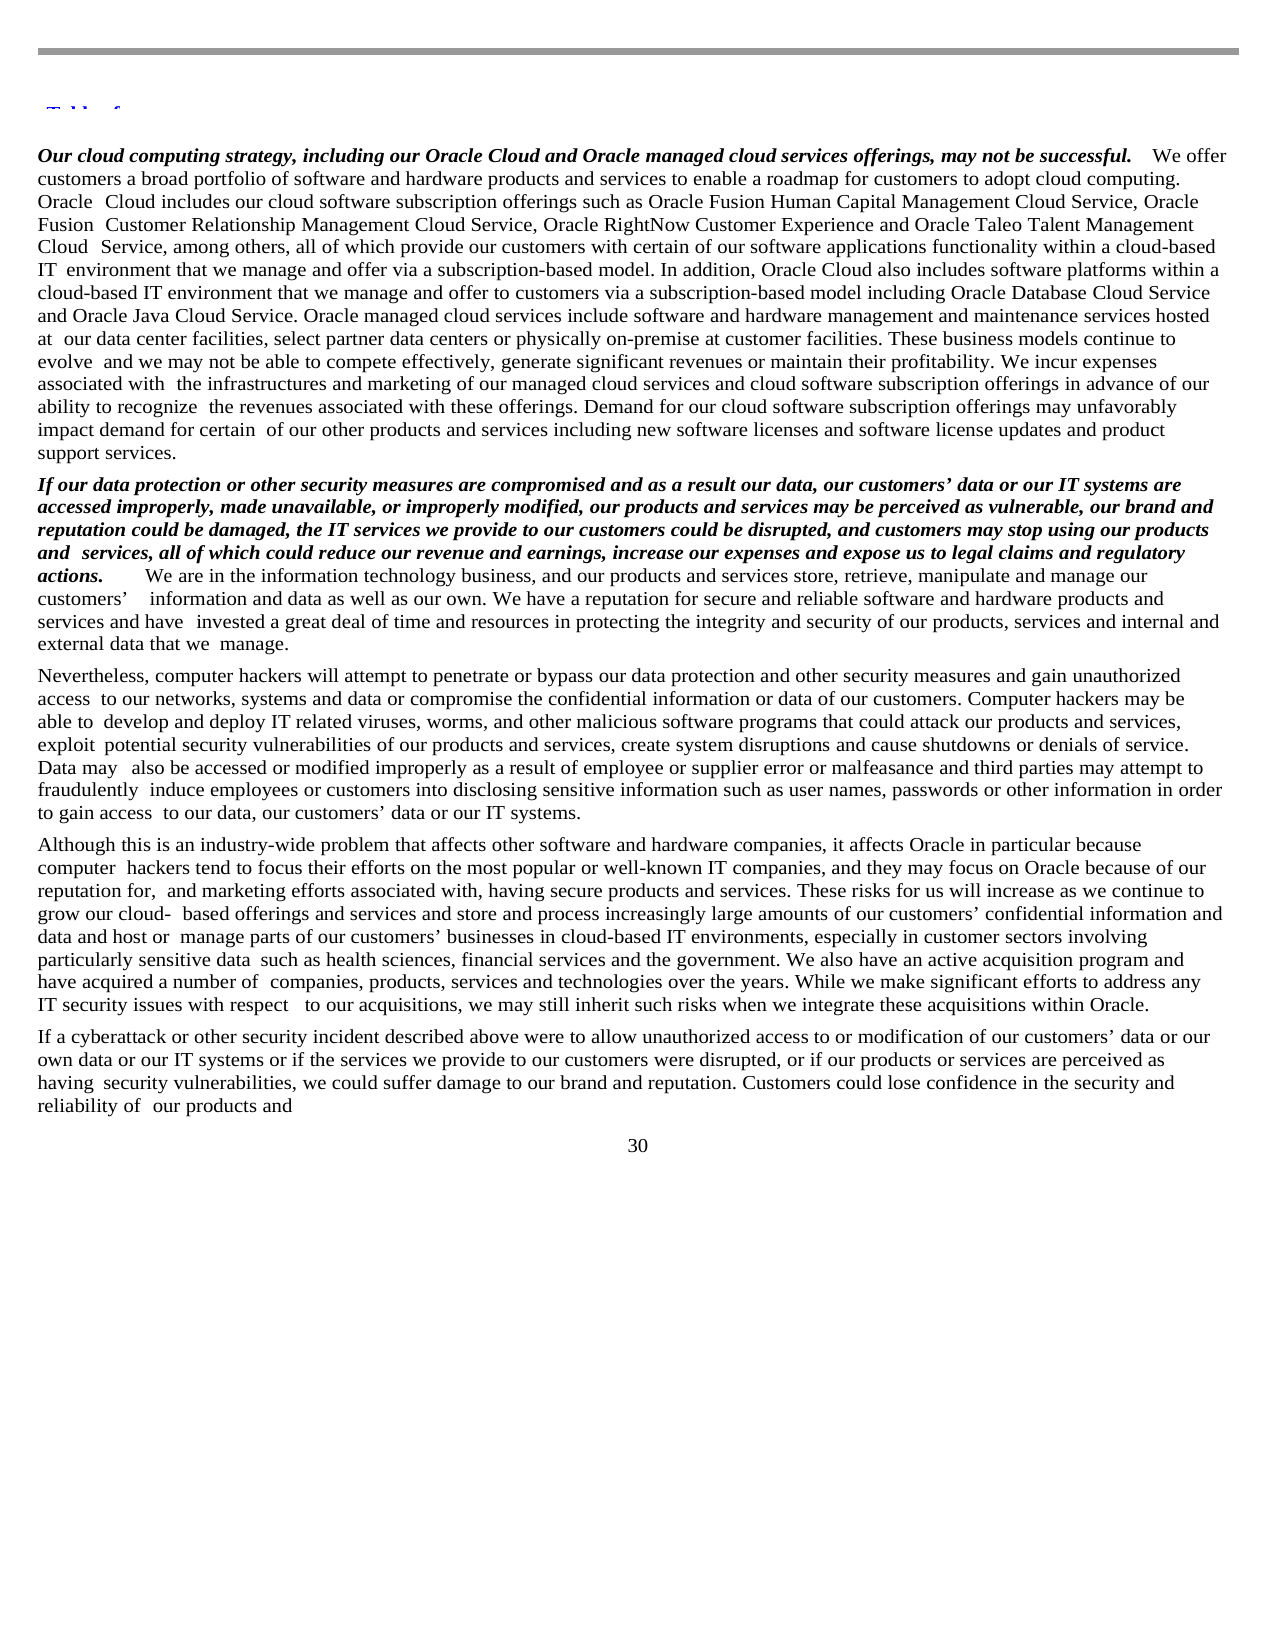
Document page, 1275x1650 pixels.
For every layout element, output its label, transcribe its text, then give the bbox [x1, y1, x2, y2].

text Although this is an industry-wide problem that affects other software and hardware companies, it affects Oracle in particular because computer hackers tend to focus their efforts on the most popular or well-known IT companies, and they may focus on Oracle because of our reputation for, and marketing efforts associated with, having secure products and services. These risks for us will increase as we continue to grow our cloud- based offerings and services and store and process increasingly large amounts of our customers’ confidential information and data and host or manage parts of our customers’ businesses in cloud-based IT environments, especially in customer sectors involving particularly sensitive data such as health sciences, financial services and the government. We also have an active acquisition program and have acquired a number of companies, products, services and technologies over the years. While we make significant efforts to address any IT security issues with respect to our acquisitions, we may still inherit such risks when we integrate these acquisitions within Oracle. [37, 833, 1224, 1016]
text Our cloud computing strategy, including our Oracle Cloud and Oracle managed cloud services offerings, may not be successful. We offer customers a broad portfolio of software and hardware products and services to enable a roadmap for customers to adopt cloud computing. Oracle Cloud includes our cloud software subscription offerings such as Oracle Fusion Human Capital Management Cloud Service, Oracle Fusion Customer Relationship Management Cloud Service, Oracle RightNow Customer Experience and Oracle Taleo Talent Management Cloud Service, among others, all of which provide our customers with certain of our software applications functionality within a cloud-based IT environment that we manage and offer via a subscription-based model. In addition, Oracle Cloud also includes software platforms within a [37, 144, 1229, 281]
text If our data protection or other security measures are compromised and as a result our data, our customers’ data or our IT systems are accessed improperly, made unavailable, or improperly modified, our products and services may be perceived as vulnerable, our brand and reputation could be damaged, the IT services we provide to our customers could be disrupted, and customers may stop using our products and services, all of which could reduce our revenue and earnings, increase our expenses and expose us to legal claims and regulatory actions. We are in the information technology business, and our products and services store, retrieve, manipulate and manage our customers’ information and data as well as our own. We have a reputation for secure and reliable software and hardware products and services and have invested a great deal of time and resources in protecting the integrity and security of our products, services and internal and external data that we manage. [37, 473, 1231, 655]
text 30 [568, 1134, 707, 1157]
text If a cyberattack or other security incident described above were to allow unauthorized access to or modification of our customers’ data or our own data or our IT systems or if the services we provide to our customers were disrupted, or if our products or services are perceived as having security vulnerabilities, we could suffer damage to our brand and reputation. Customers could lose confidence in the security and reliability of our products and [37, 1025, 1221, 1117]
text cloud-based IT environment that we manage and offer to customers via a subscription-based model including Oracle Database Cloud Service and Oracle Java Cloud Service. Oracle managed cloud services include software and hardware management and maintenance services hosted at our data center facilities, select partner data centers or physically on-premise at customer facilities. These business models continue to evolve and we may not be able to compete effectively, generate significant revenues or maintain their profitability. We incur expenses associated with the infrastructures and marketing of our managed cloud services and cloud software subscription offerings in advance of our ability to recognize the revenues associated with these offerings. Demand for our cloud software subscription offerings may unfavorably impact demand for certain of our other products and services including new software licenses and software license updates and product support services. [37, 281, 1221, 464]
text Nevertheless, computer hackers will attempt to penetrate or bypass our data protection and other security measures and gain unauthorized access to our networks, systems and data or compromise the confidential information or data of our customers. Computer hackers may be able to develop and deploy IT related viruses, worms, and other malicious software programs that could attack our products and services, exploit potential security vulnerabilities of our products and services, create system disruptions and cause shutdowns or denials of service. Data may also be accessed or modified improperly as a result of employee or supplier error or malfeasance and third parties may attempt to fraudulently induce employees or customers into disclosing sensitive information such as user names, passwords or other information in order to gain access to our data, our customers’ data or our IT systems. [37, 664, 1223, 824]
